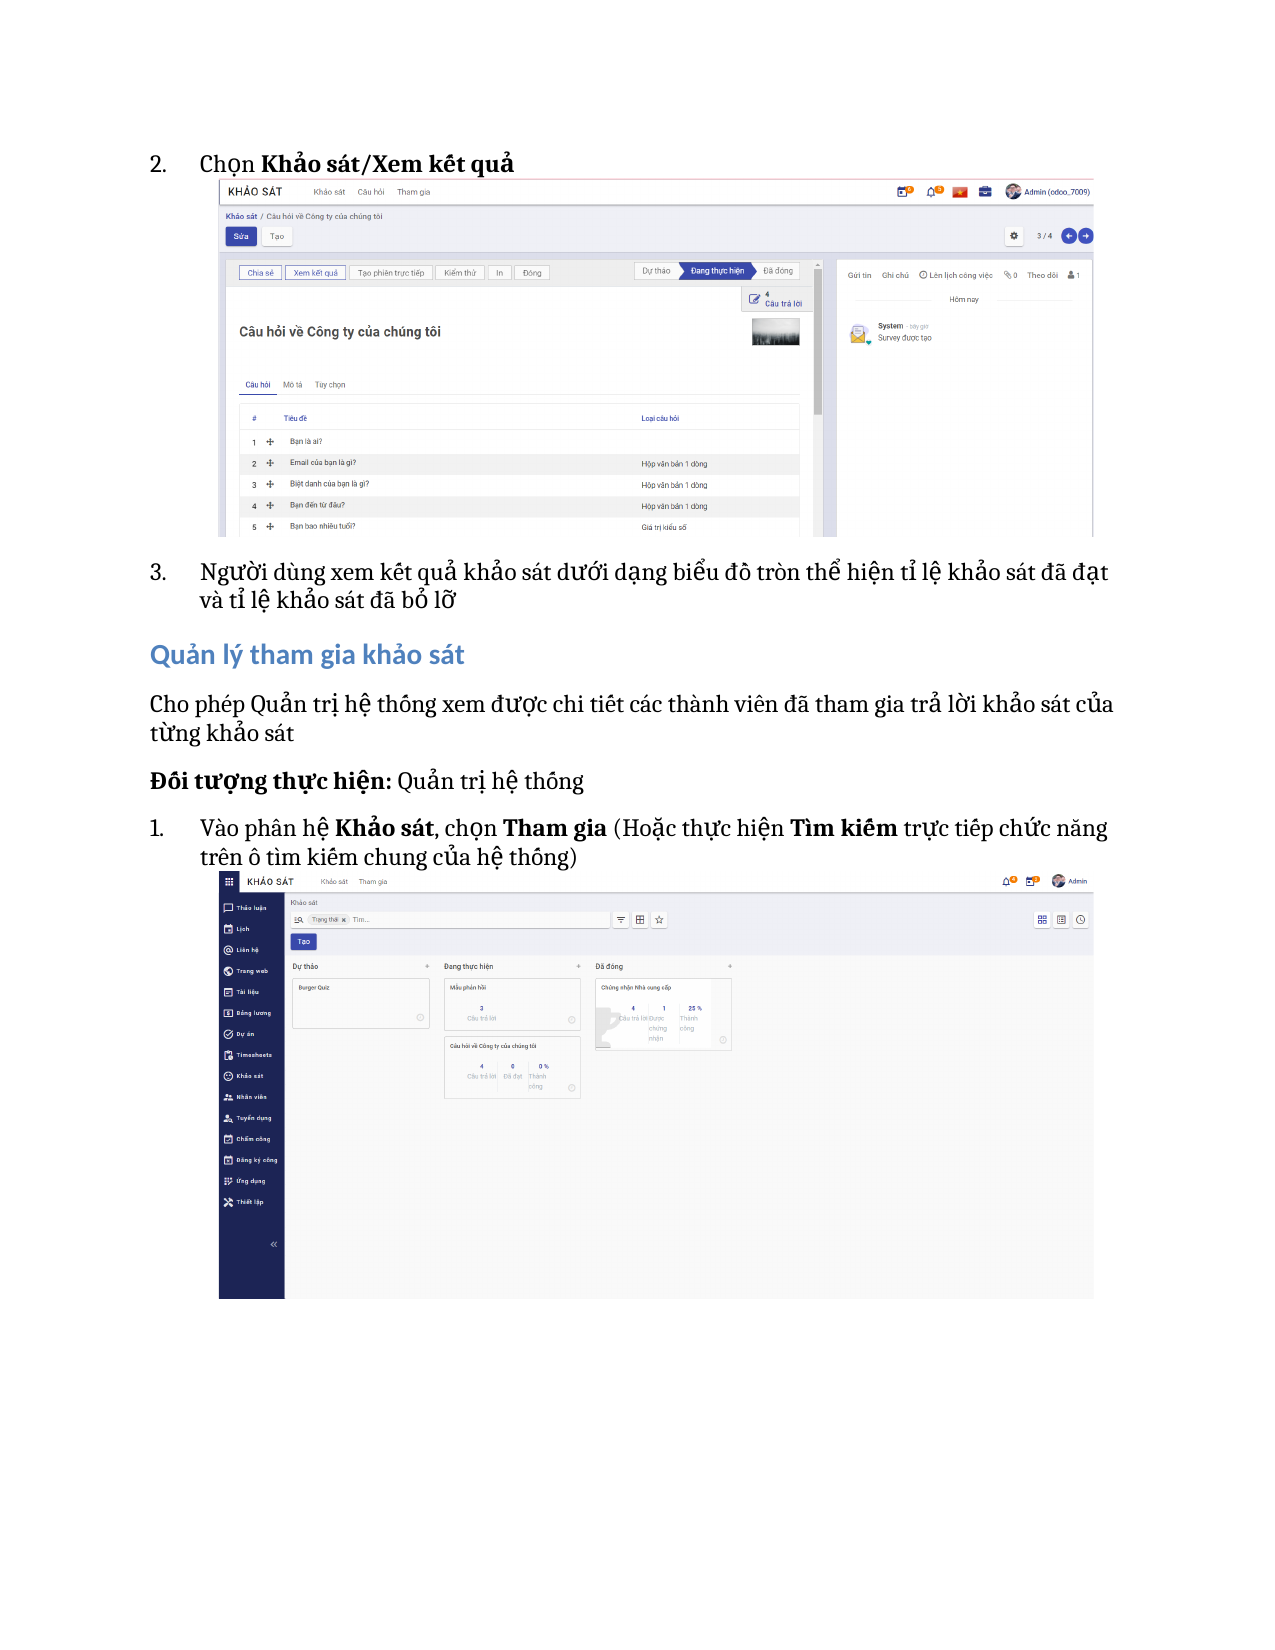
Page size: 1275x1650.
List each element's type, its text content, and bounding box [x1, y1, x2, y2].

subtitle Quản lý tham gia khảo sát [150, 636, 1125, 672]
list Người dùng xem kết quả khảo sát dưới dạng biểu đồ tròn thể hiện tỉ lệ khảo sát đã đạt và tỉ lệ khảo sát đã bỏ lỡ [150, 558, 1125, 615]
text Cho phép Quản trị hệ thống xem được chi tiết các thành viên đã tham gia trả lời khảo sát của từng khảo sát [150, 690, 1125, 748]
picture [218, 871, 1094, 1299]
text Đối tượng thực hiện: Quản trị hệ thống [150, 767, 1125, 795]
picture [218, 178, 1094, 537]
